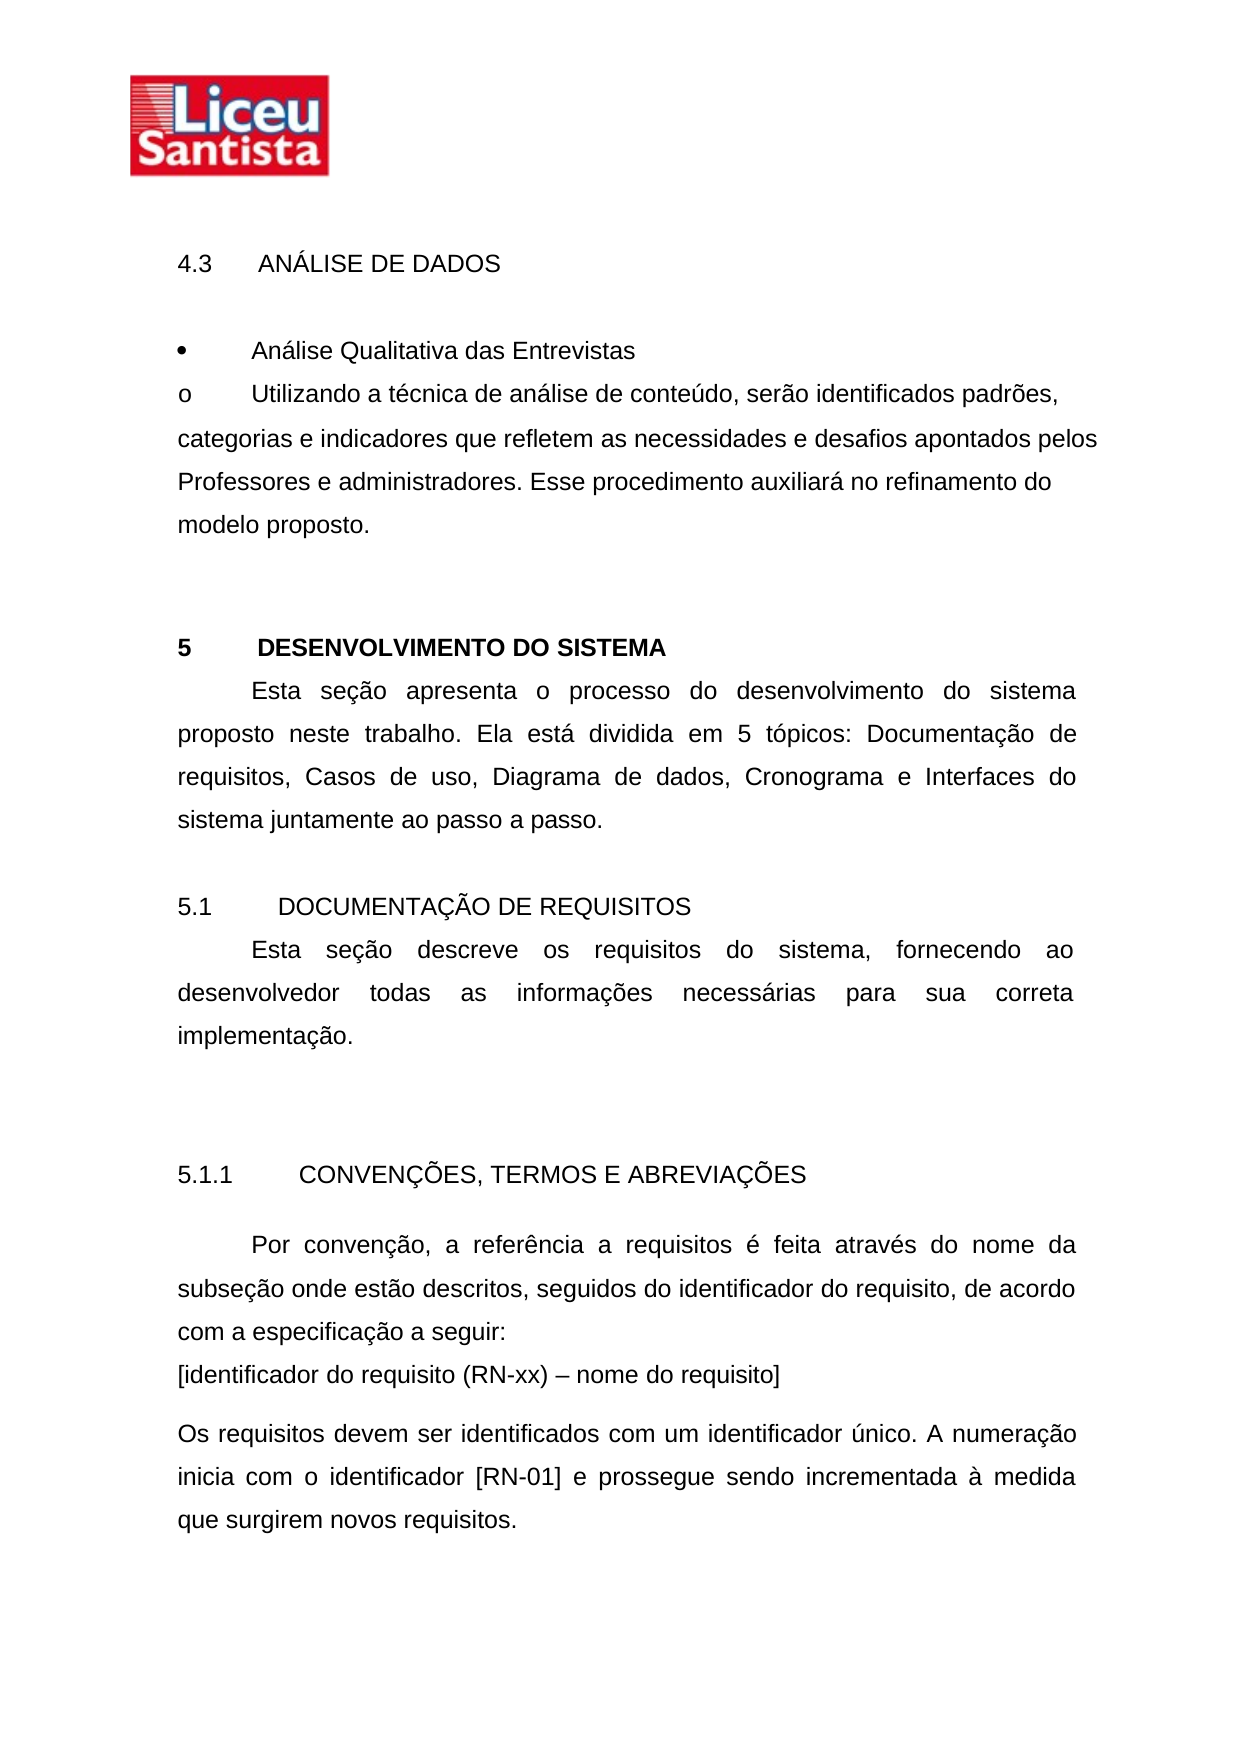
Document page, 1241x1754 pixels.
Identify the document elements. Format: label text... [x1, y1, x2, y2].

list Análise Qualitativa das Entrevistas [177, 336, 1122, 364]
text [identificador do requisito (RN-xx) – nome do requisito] [177, 1360, 1108, 1388]
text Esta seção descreve os requisitos do sistema, fornecendo ao desenvolvedor todas as informações necessárias para sua correta implementação. [177, 935, 1074, 1050]
picture [130, 74, 331, 178]
text Os requisitos devem ser identificados com um identificador único. A numeração inicia com o identificador [RN-01] e prossegue sendo incrementada à medida que surgirem novos requisitos. [177, 1419, 1077, 1534]
subtitle DOCUMENTAÇÃO DE REQUISITOS [177, 891, 1122, 920]
subtitle CONVENÇÕES, TERMOS E ABREVIAÇÕES [177, 1160, 1122, 1189]
text Por convenção, a referência a requisitos é feita através do nome da subseção onde estão descritos, seguidos do identificador do requisito, de acordo com a especificação a seguir: [177, 1230, 1078, 1345]
list ANÁLISE DE DADOS [177, 249, 1122, 278]
text Esta seção apresenta o processo do desenvolvimento do sistema proposto neste trabalho. Ela está dividida em 5 tópicos: Documentação de requisitos, Casos de uso, Diagrama de dados, Cronograma e Interfaces do sistema juntamente ao passo a passo. [177, 676, 1077, 834]
subtitle DESENVOLVIMENTO DO SISTEMA [177, 633, 1122, 661]
list Utilizando a técnica de análise de conteúdo, serão identificados padrões, categorias e indicadores que refletem as necessidades e desafios apontados pelos Professores e administradores. Esse procedimento auxiliará no refinamento do modelo proposto. [177, 379, 1122, 539]
